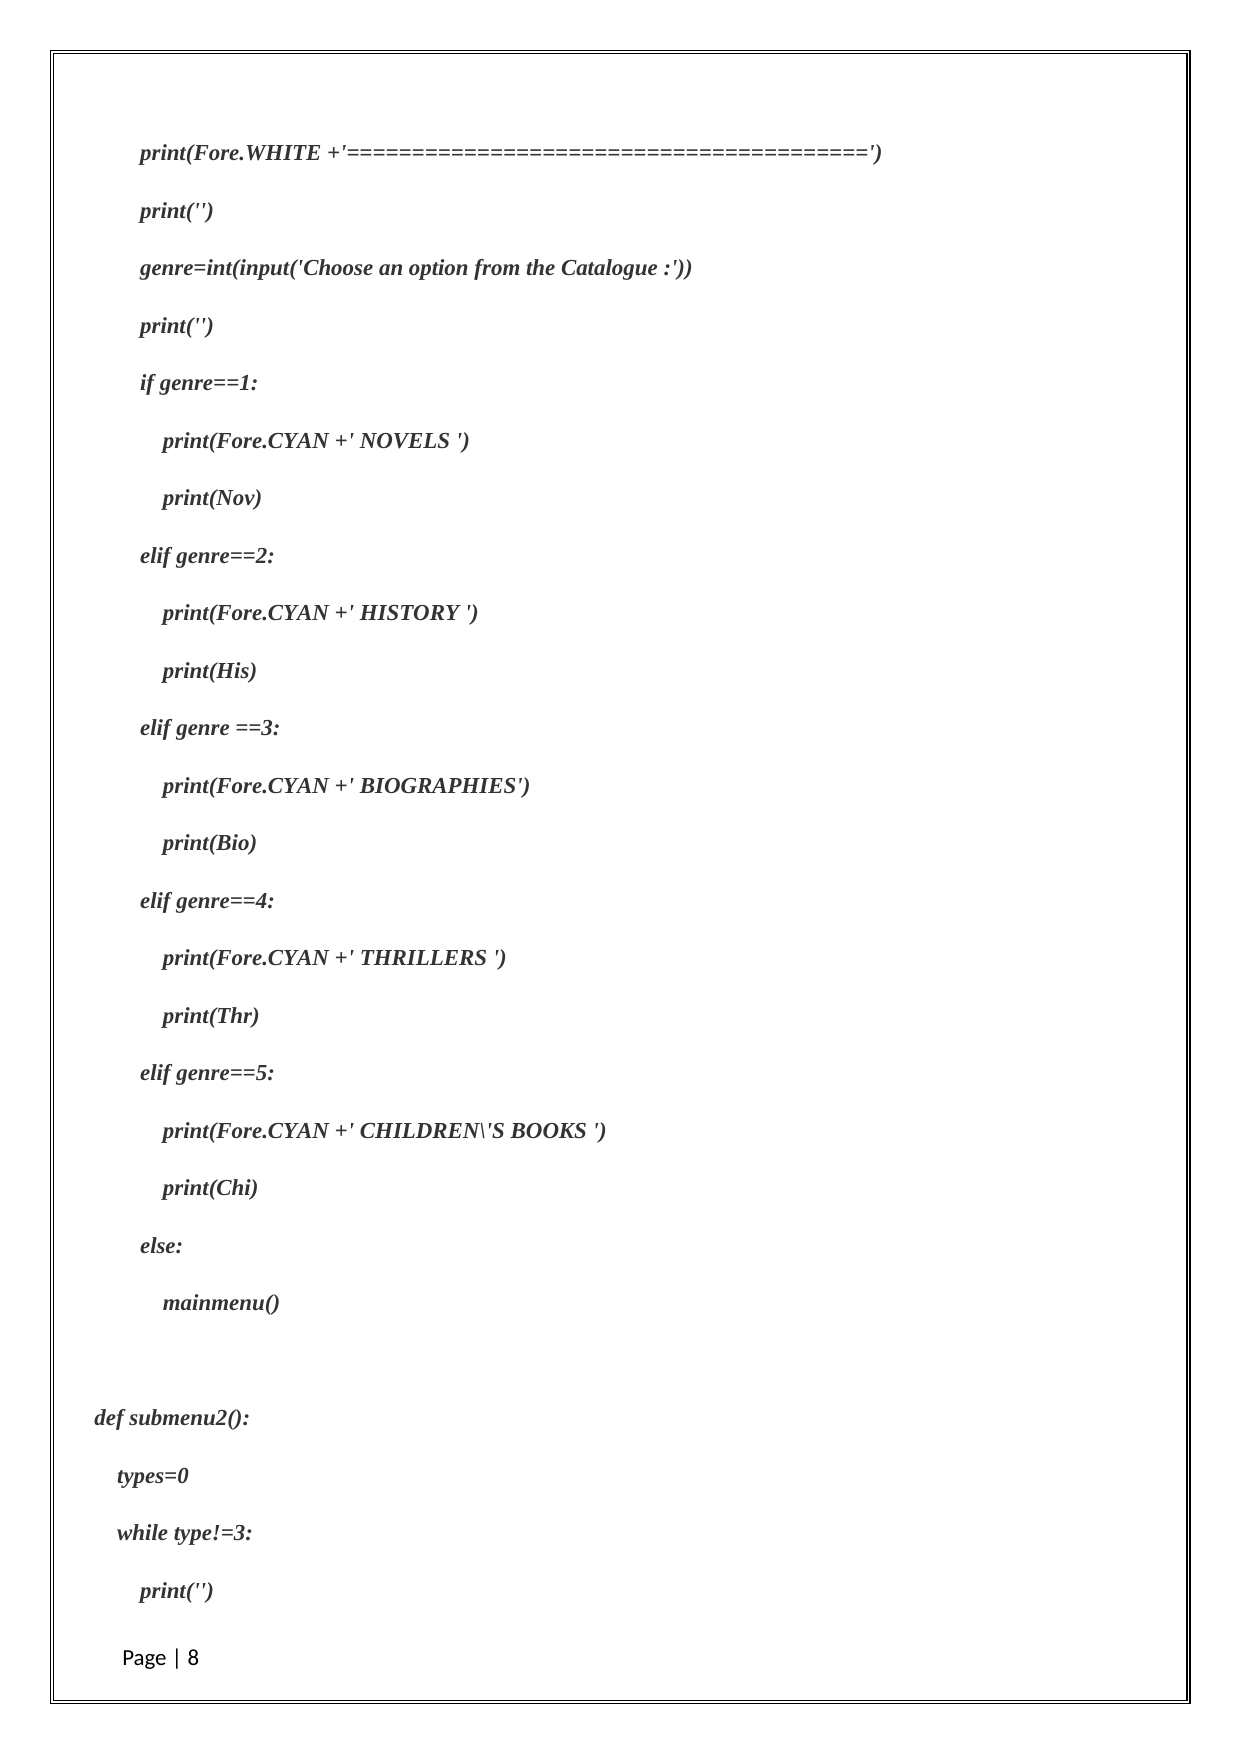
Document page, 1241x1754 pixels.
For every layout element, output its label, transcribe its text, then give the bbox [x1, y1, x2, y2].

text print(Fore.CYAN +' NOVELS ') [94, 412, 1163, 453]
text elif genre ==3: [94, 699, 1163, 741]
text print('') [94, 1562, 1163, 1603]
text print(Nov) [94, 469, 1163, 511]
text print(Bio) [94, 814, 1163, 856]
text elif genre==5: [94, 1044, 1163, 1086]
text print(Fore.CYAN +' BIOGRAPHIES') [94, 757, 1163, 798]
text types=0 [94, 1447, 1163, 1488]
text print(Thr) [94, 987, 1163, 1028]
text if genre==1: [94, 354, 1163, 396]
text else: [94, 1217, 1163, 1258]
text print(His) [94, 642, 1163, 683]
text print('') [94, 297, 1163, 338]
text mainmenu() [94, 1274, 1163, 1316]
text print(Fore.CYAN +' HISTORY ') [94, 584, 1163, 626]
text genre=int(input('Choose an option from the Catalogue :')) [94, 239, 1163, 281]
text print(Chi) [94, 1159, 1163, 1201]
text elif genre==4: [94, 872, 1163, 913]
text def submenu2(): [94, 1389, 1163, 1431]
text elif genre==2: [94, 527, 1163, 568]
text print('') [94, 182, 1163, 223]
text print(Fore.CYAN +' CHILDREN\'S BOOKS ') [94, 1102, 1163, 1143]
text while type!=3: [94, 1504, 1163, 1546]
text print(Fore.WHITE +'========================================') [94, 124, 1163, 166]
text print(Fore.CYAN +' THRILLERS ') [94, 929, 1163, 971]
